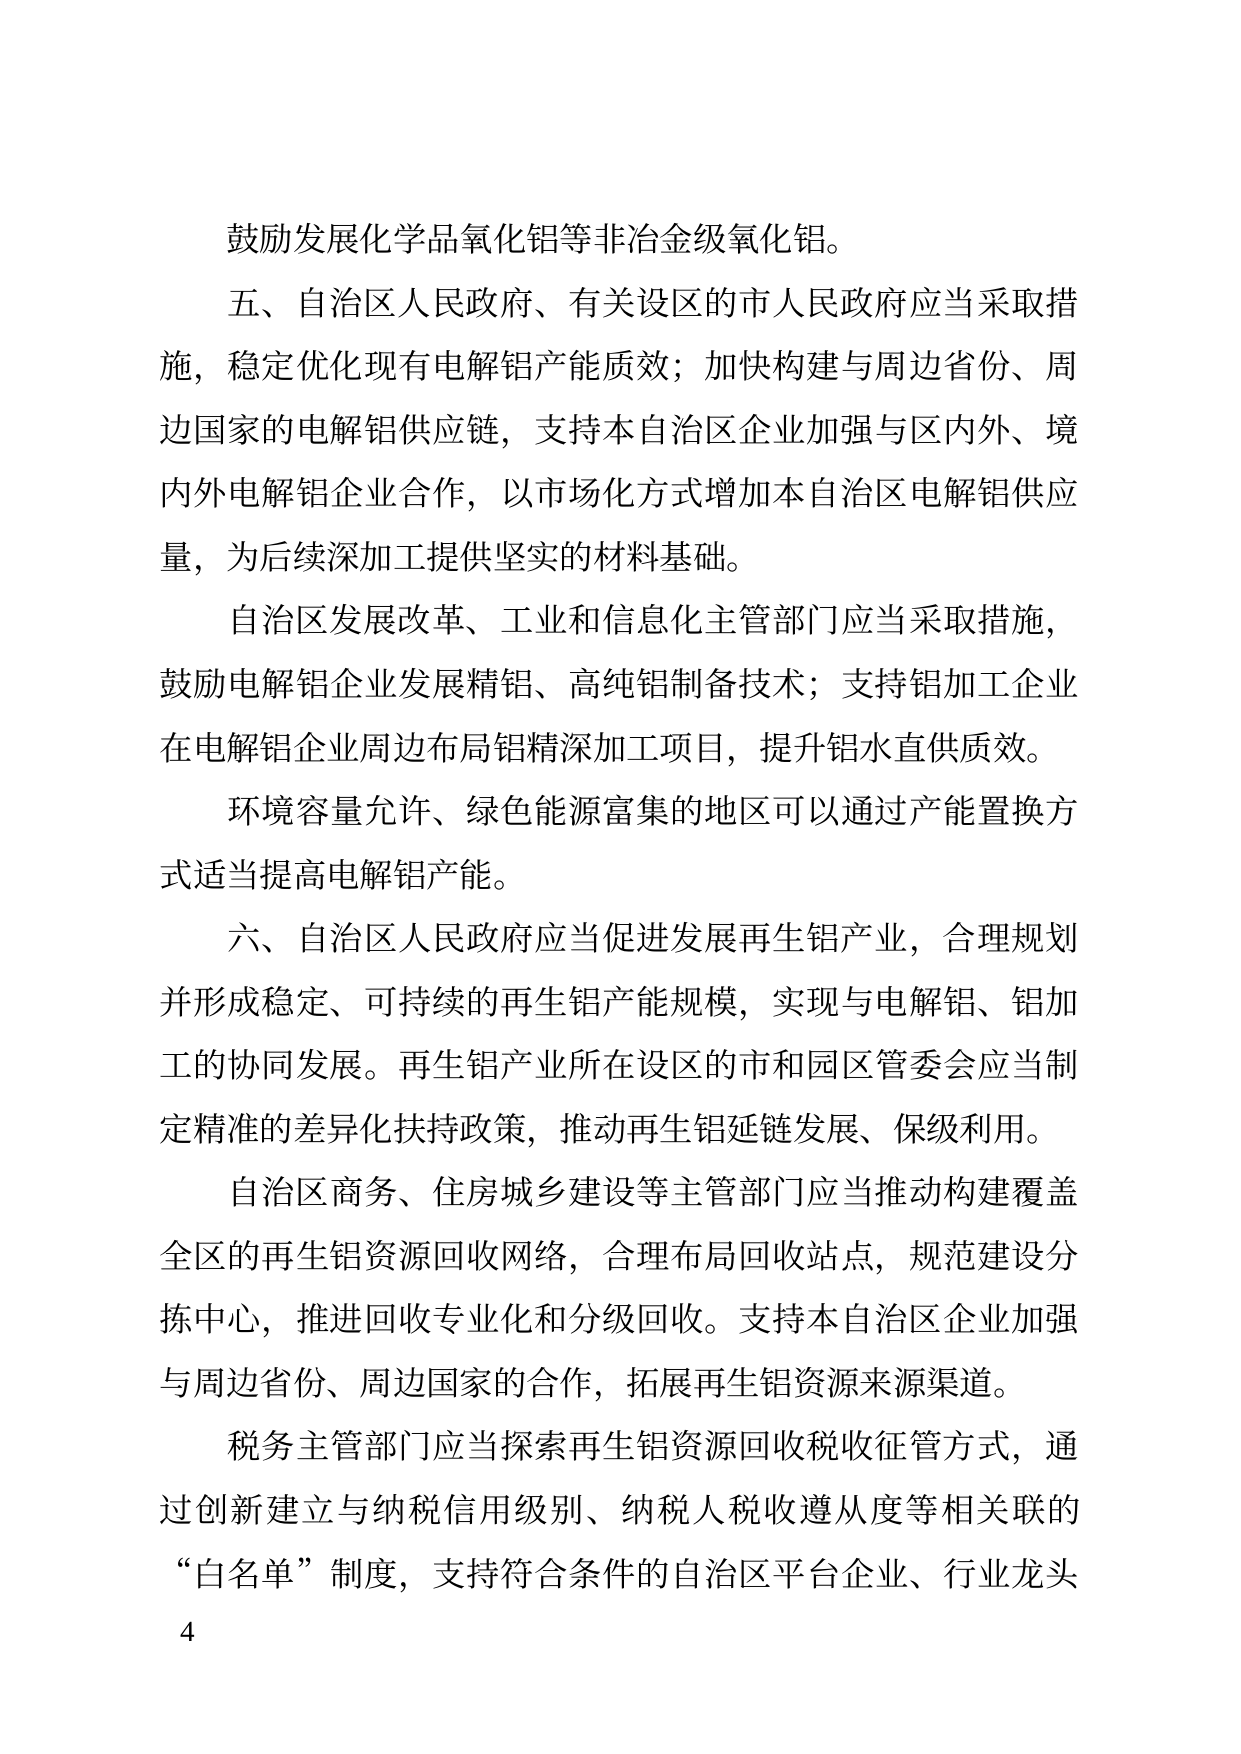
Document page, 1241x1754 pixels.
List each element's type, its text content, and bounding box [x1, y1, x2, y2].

text 环境容量允许、绿色能源富集的地区可以通过产能置换方式适当提高电解铝产能。 [159, 773, 1081, 900]
text 六、自治区人民政府应当促进发展再生铝产业，合理规划并形成稳定、可持续的再生铝产能规模，实现与电解铝、铝加工的协同发展。再生铝产业所在设区的市和园区管委会应当制定精准的差异化扶持政策，推动再生铝延链发展、保级利用。 [159, 900, 1081, 1154]
text 自治区商务、住房城乡建设等主管部门应当推动构建覆盖全区的再生铝资源回收网络，合理布局回收站点，规范建设分拣中心，推进回收专业化和分级回收。支持本自治区企业加强与周边省份、周边国家的合作，拓展再生铝资源来源渠道。 [159, 1154, 1081, 1408]
text 五、自治区人民政府、有关设区的市人民政府应当采取措施，稳定优化现有电解铝产能质效；加快构建与周边省份、周边国家的电解铝供应链，支持本自治区企业加强与区内外、境内外电解铝企业合作，以市场化方式增加本自治区电解铝供应量，为后续深加工提供坚实的材料基础。 [159, 264, 1081, 582]
text 鼓励发展化学品氧化铝等非冶金级氧化铝。 [159, 201, 1081, 264]
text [159, 1408, 1081, 1599]
text 自治区发展改革、工业和信息化主管部门应当采取措施，鼓励电解铝企业发展精铝、高纯铝制备技术；支持铝加工企业在电解铝企业周边布局铝精深加工项目，提升铝水直供质效。 [159, 582, 1081, 773]
